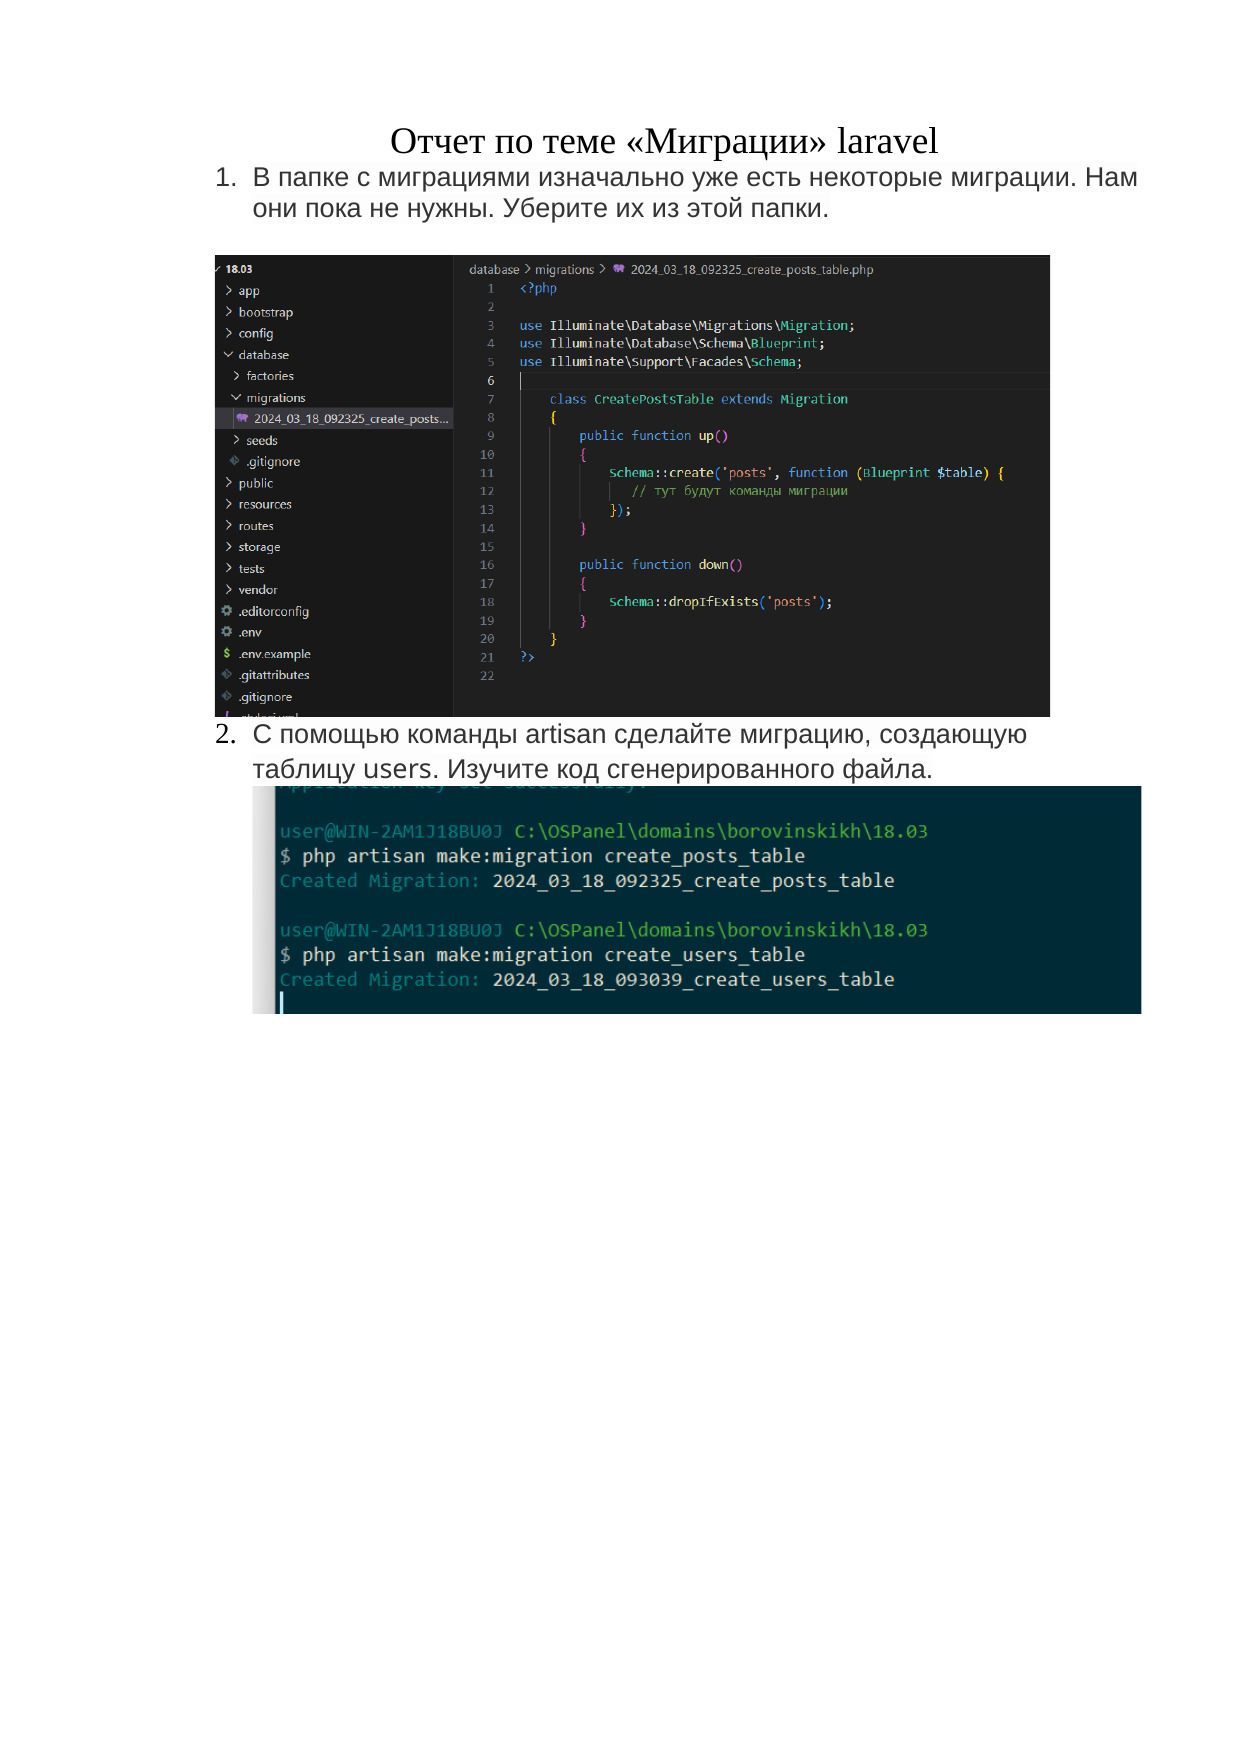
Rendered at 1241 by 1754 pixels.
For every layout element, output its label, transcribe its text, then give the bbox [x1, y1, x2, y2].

picture [640, 875, 647, 887]
picture [695, 879, 702, 887]
list В папке с миграциями изначально уже есть некоторые миграции. Нам они пока не нужны. Уберите их из этой папки. [215, 161, 1152, 224]
picture [912, 925, 917, 936]
picture [729, 877, 737, 887]
picture [907, 926, 911, 936]
picture [795, 952, 803, 961]
picture [639, 952, 647, 961]
picture [359, 925, 363, 936]
picture [595, 927, 603, 936]
picture [852, 877, 860, 887]
picture [796, 828, 804, 837]
picture [752, 948, 758, 961]
picture [555, 925, 565, 935]
picture [326, 952, 335, 965]
picture [575, 952, 591, 961]
picture [740, 874, 748, 887]
picture [818, 922, 826, 936]
picture [707, 829, 714, 837]
picture [618, 823, 622, 837]
picture [595, 828, 603, 837]
picture [650, 974, 654, 985]
picture [623, 974, 630, 985]
picture [752, 849, 756, 862]
picture [807, 874, 815, 887]
picture [578, 853, 591, 862]
picture [656, 927, 681, 936]
picture [907, 826, 917, 837]
picture [405, 853, 412, 862]
picture [762, 853, 770, 862]
picture [462, 947, 468, 961]
picture [786, 947, 792, 961]
picture [639, 922, 653, 936]
picture [841, 874, 848, 887]
picture [585, 875, 591, 887]
picture [516, 952, 525, 965]
picture [695, 828, 703, 837]
picture [773, 828, 781, 837]
picture [678, 974, 682, 984]
picture [719, 922, 725, 938]
picture [585, 974, 589, 985]
picture [864, 922, 871, 938]
picture [606, 953, 611, 961]
picture [437, 853, 457, 862]
picture [629, 824, 636, 839]
picture [528, 974, 534, 985]
picture [495, 875, 509, 887]
picture [304, 947, 318, 965]
picture [555, 826, 569, 837]
picture [786, 877, 802, 885]
picture [729, 922, 742, 936]
picture [666, 974, 670, 984]
picture [808, 976, 816, 985]
picture [508, 875, 514, 887]
picture [507, 952, 512, 961]
picture [540, 922, 547, 938]
picture [923, 925, 927, 936]
picture [796, 927, 804, 936]
picture [629, 922, 636, 938]
picture [252, 786, 275, 1014]
picture [708, 976, 715, 985]
picture [606, 828, 614, 836]
picture [493, 853, 503, 862]
picture [405, 952, 412, 961]
picture [708, 877, 715, 886]
picture [549, 974, 553, 985]
picture [746, 828, 755, 837]
picture [695, 927, 703, 936]
picture [495, 974, 509, 985]
picture [885, 925, 894, 936]
picture [718, 823, 725, 839]
picture [818, 824, 826, 837]
picture [359, 826, 363, 837]
picture [852, 823, 860, 837]
picture [309, 848, 323, 862]
picture [549, 875, 559, 887]
picture [462, 848, 468, 862]
picture [746, 927, 755, 936]
picture [774, 947, 783, 961]
picture [555, 974, 559, 985]
picture [328, 874, 334, 884]
picture [663, 875, 670, 887]
picture [639, 853, 647, 862]
picture [214, 255, 1051, 717]
picture [583, 927, 591, 936]
picture [863, 873, 872, 887]
picture [661, 952, 669, 961]
picture [372, 849, 376, 862]
picture [841, 922, 848, 936]
picture [717, 877, 725, 887]
picture [773, 927, 781, 936]
picture [282, 947, 290, 963]
picture [594, 975, 604, 985]
picture [652, 948, 658, 961]
picture [616, 875, 630, 887]
picture [572, 826, 581, 837]
picture [594, 876, 603, 887]
picture [583, 828, 591, 837]
picture [527, 875, 534, 887]
list С помощью команды artisan сделайте миграцию, создающую таблицу users. Изучите код сгенерированного файла. [215, 716, 1152, 787]
picture [885, 826, 894, 837]
picture [885, 877, 894, 887]
picture [841, 823, 848, 837]
picture [493, 952, 503, 961]
picture [326, 853, 335, 866]
picture [551, 948, 557, 961]
picture [624, 853, 631, 862]
picture [864, 824, 871, 839]
picture [639, 824, 653, 837]
picture [808, 829, 815, 837]
picture [471, 952, 479, 961]
picture [539, 823, 547, 839]
picture [690, 853, 696, 862]
picture [517, 875, 524, 887]
picture [875, 873, 882, 887]
picture [921, 826, 927, 837]
picture [852, 922, 860, 936]
picture [624, 952, 630, 960]
picture [437, 952, 457, 961]
picture [384, 952, 389, 961]
picture [729, 823, 742, 837]
picture [774, 877, 786, 891]
picture [515, 925, 520, 936]
picture [656, 828, 681, 837]
picture [875, 925, 880, 936]
text Отчет по теме «Миграции» laravel [177, 118, 1152, 161]
picture [282, 848, 290, 864]
picture [706, 952, 713, 961]
picture [758, 927, 765, 936]
picture [563, 952, 568, 961]
picture [762, 952, 770, 961]
picture [517, 974, 524, 985]
picture [515, 826, 520, 837]
picture [875, 826, 880, 837]
picture [656, 974, 660, 985]
picture [372, 948, 378, 961]
